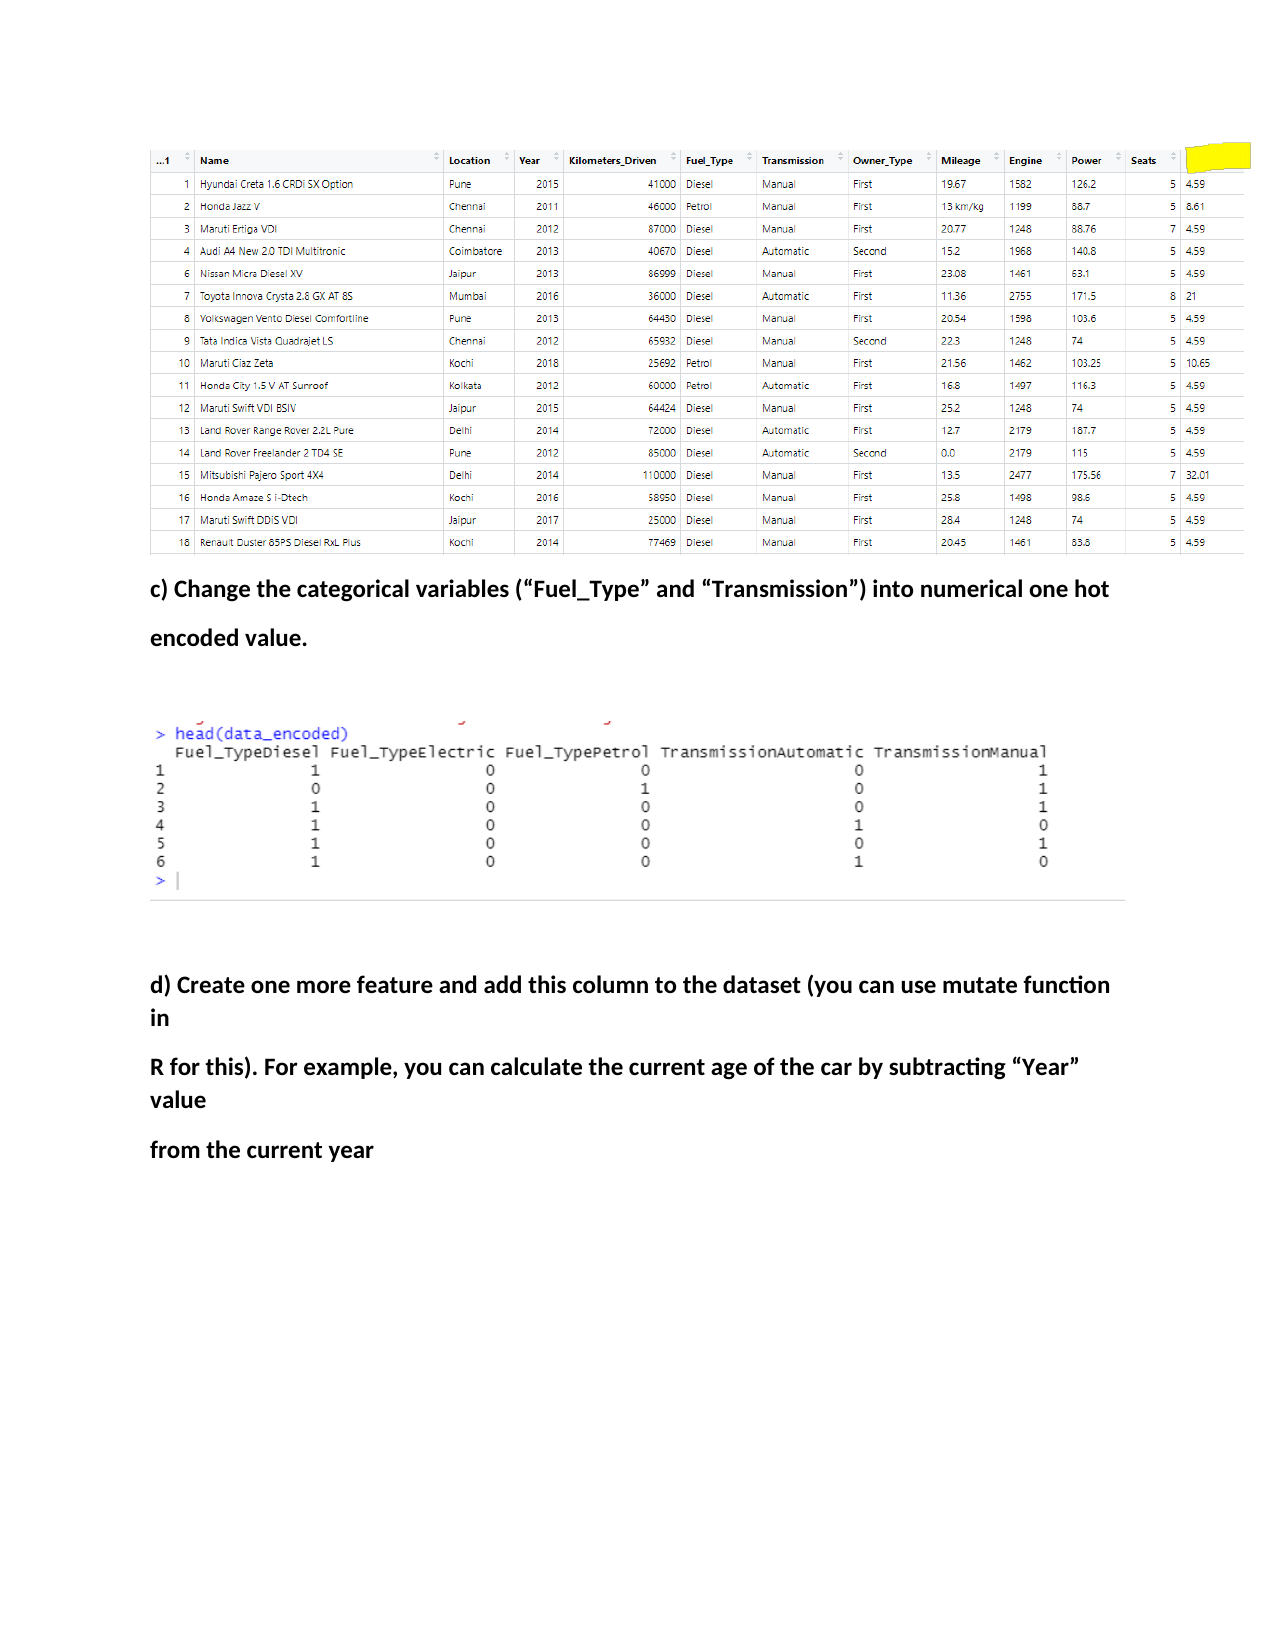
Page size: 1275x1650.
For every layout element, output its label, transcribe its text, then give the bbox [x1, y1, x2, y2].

text c) Change the categorical variables (“Fuel_Type” and “Transmission”) into numerical one hot [150, 573, 1125, 603]
text R for this). For example, you can calculate the current age of the car by subtracting “Year” value [150, 1051, 1125, 1115]
text d) Create one more feature and add this column to the dataset (you can use mutate function in [150, 969, 1125, 1032]
text encoded value. [150, 623, 1125, 653]
text from the current year [150, 1134, 1125, 1164]
picture [150, 137, 1256, 555]
picture [150, 721, 1125, 901]
